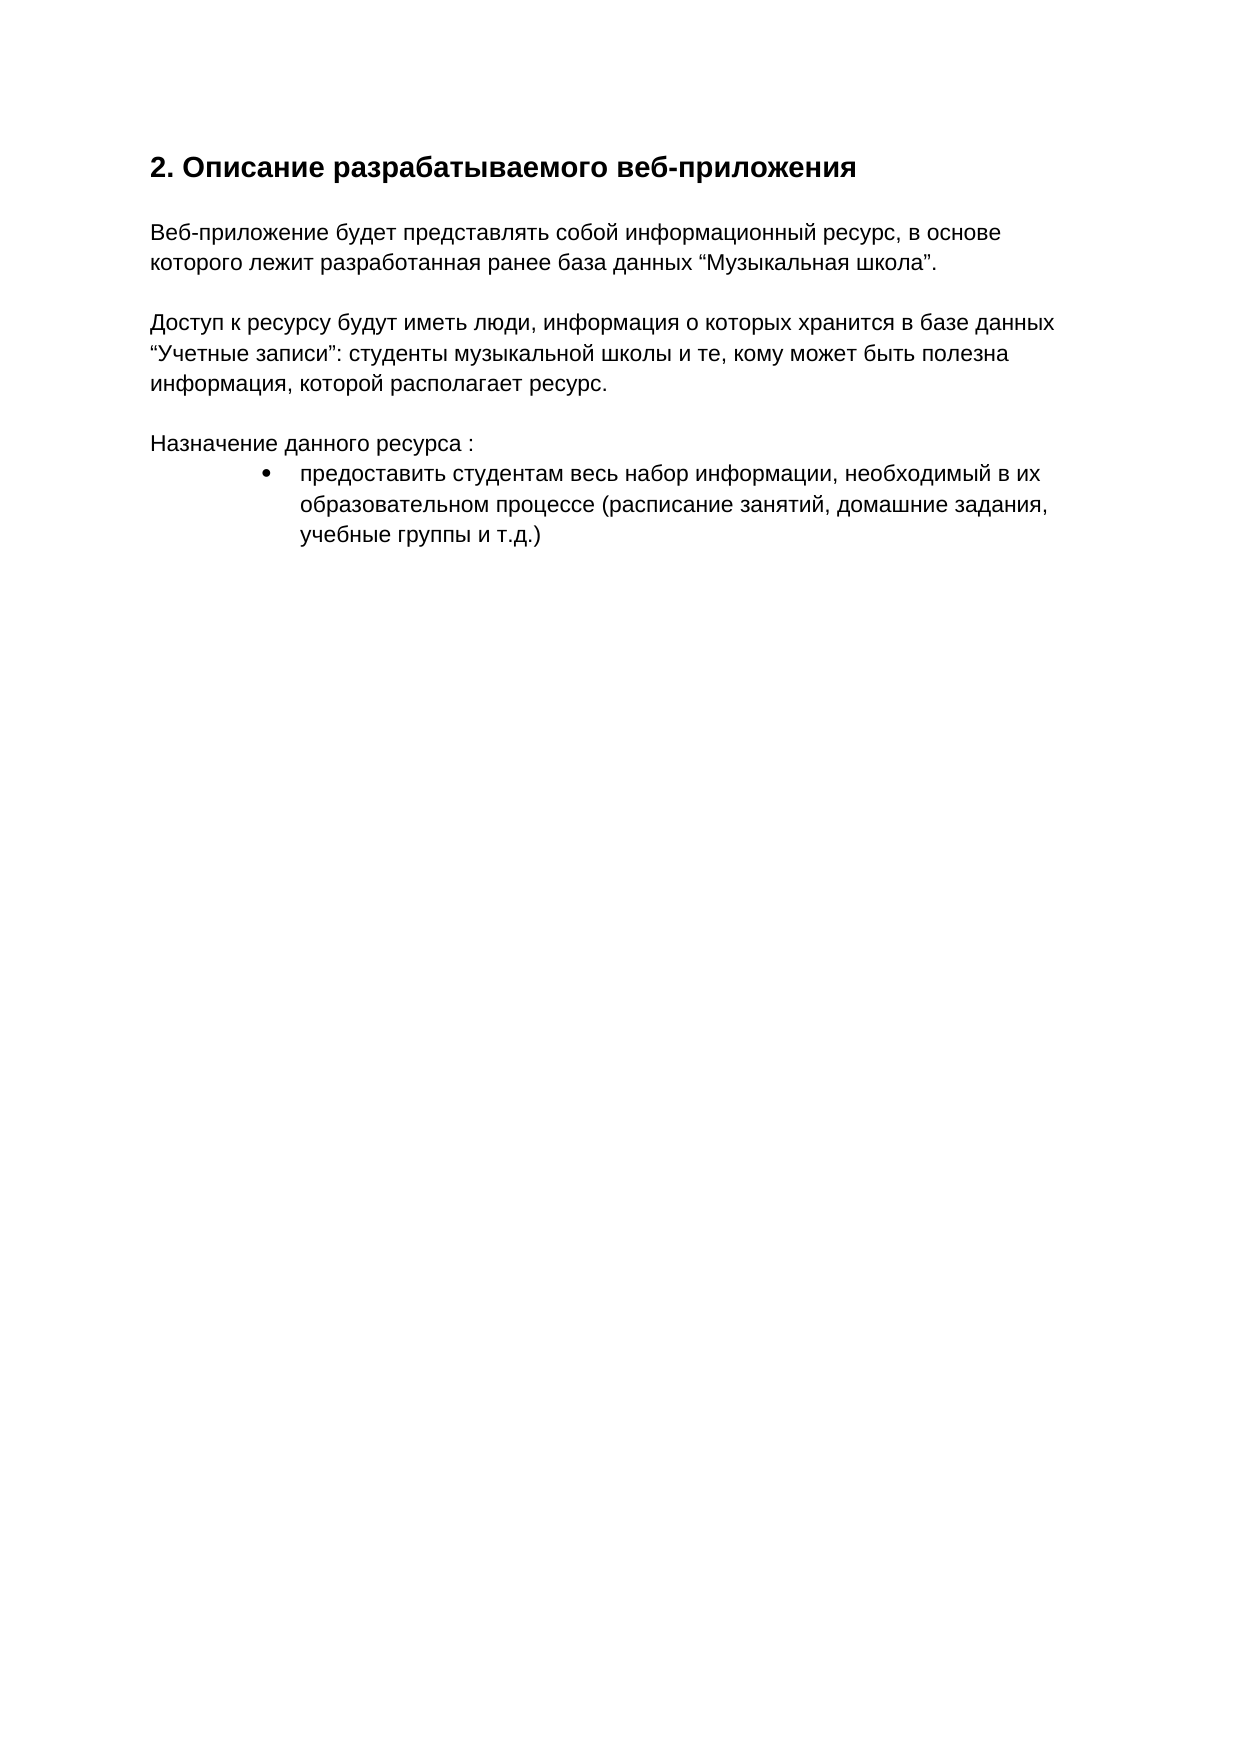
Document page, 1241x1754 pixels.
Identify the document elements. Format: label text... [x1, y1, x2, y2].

text Веб-приложение будет представлять собой информационный ресурс, в основе которого лежит разработанная ранее база данных “Музыкальная школа”. [150, 219, 1090, 275]
text 2. Описание разрабатываемого веб-приложения [150, 150, 1090, 183]
list предоставить студентам весь набор информации, необходимый в их образовательном процессе (расписание занятий, домашние задания, учебные группы и т.д.) [262, 460, 1090, 547]
text Назначение данного ресурса : [150, 430, 1090, 457]
text Доступ к ресурсу будут иметь люди, информация о которых хранится в базе данных “Учетные записи”: студенты музыкальной школы и те, кому может быть полезна информация, которой располагает ресурс. [150, 309, 1090, 396]
